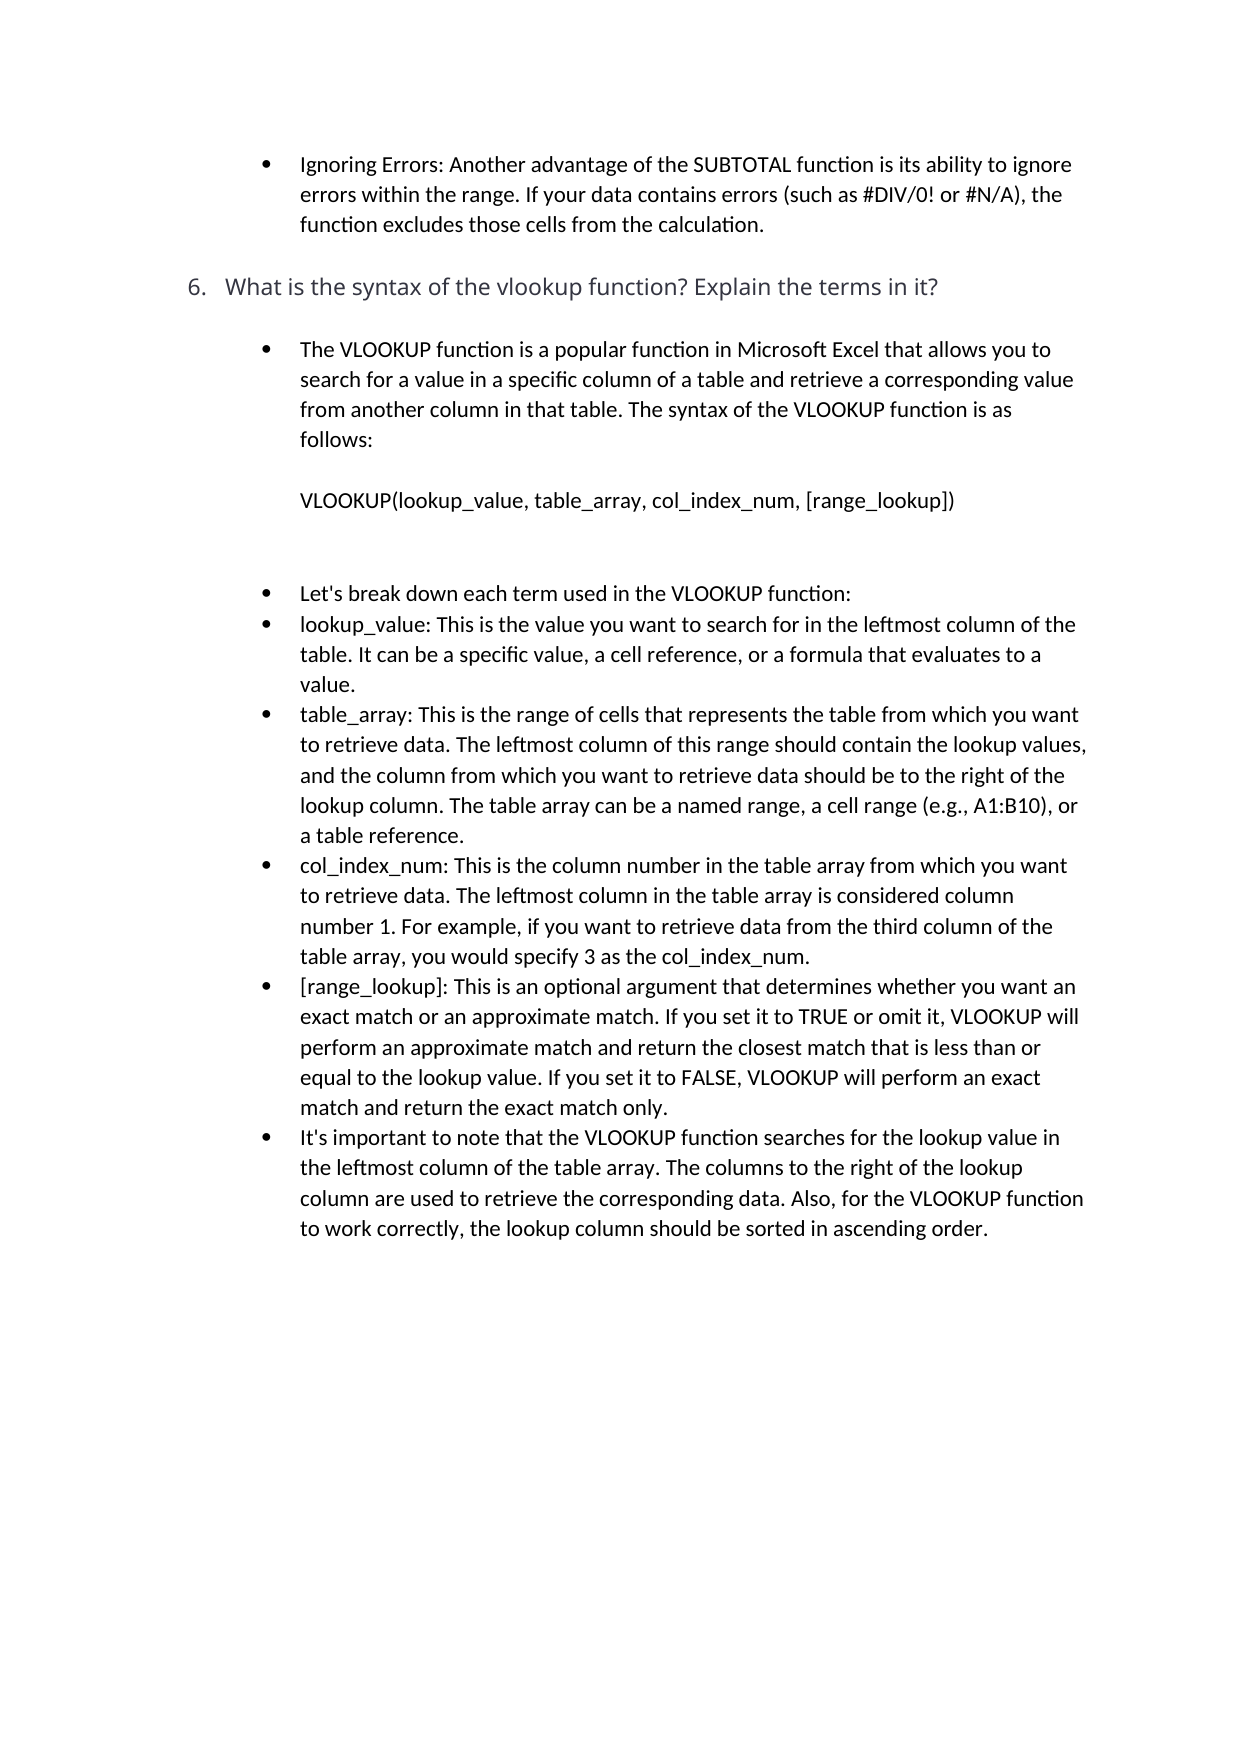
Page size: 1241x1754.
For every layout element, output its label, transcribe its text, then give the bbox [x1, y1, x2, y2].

list VLOOKUP(lookup_value, table_array, col_index_num, [range_lookup]) [300, 486, 1090, 514]
list col_index_num: This is the column number in the table array from which you want to retrieve data. The leftmost column in the table array is considered column number 1. For example, if you want to retrieve data from the third column of the table array, you would specify 3 as the col_index_num. [262, 851, 1090, 970]
list Let's break down each term used in the VLOOKUP function: [262, 579, 1090, 608]
list table_array: This is the range of cells that represents the table from which you want to retrieve data. The leftmost column of this range should contain the lookup values, and the column from which you want to retrieve data should be to the right of the lookup column. The table array can be a named range, a cell range (e.g., A1:B10), or a table reference. [262, 700, 1090, 849]
list Ignoring Errors: Another advantage of the SUBTOTAL function is its ability to ignore errors within the range. If your data contains errors (such as #DIV/0! or #N/A), the function excludes those cells from the calculation. [262, 150, 1090, 238]
list lookup_value: This is the value you want to search for in the leftmost column of the table. It can be a specific value, a cell reference, or a formula that evaluates to a value. [262, 610, 1090, 698]
list The VLOOKUP function is a popular function in Microsoft Excel that allows you to search for a value in a specific column of a table and retrieve a corresponding value from another column in that table. The syntax of the VLOOKUP function is as follows: [262, 335, 1090, 453]
list What is the syntax of the vlookup function? Explain the terms in it? [187, 271, 1090, 302]
list It's important to note that the VLOOKUP function searches for the lookup value in the leftmost column of the table array. The columns to the right of the lookup column are used to retrieve the corresponding data. Also, for the VLOOKUP function to work correctly, the lookup column should be sorted in ascending order. [262, 1123, 1090, 1242]
list [range_lookup]: This is an optional argument that determines whether you want an exact match or an approximate match. If you set it to TRUE or omit it, VLOOKUP will perform an approximate match and return the closest match that is less than or equal to the lookup value. If you set it to FALSE, VLOOKUP will perform an exact match and return the exact match only. [262, 972, 1090, 1121]
